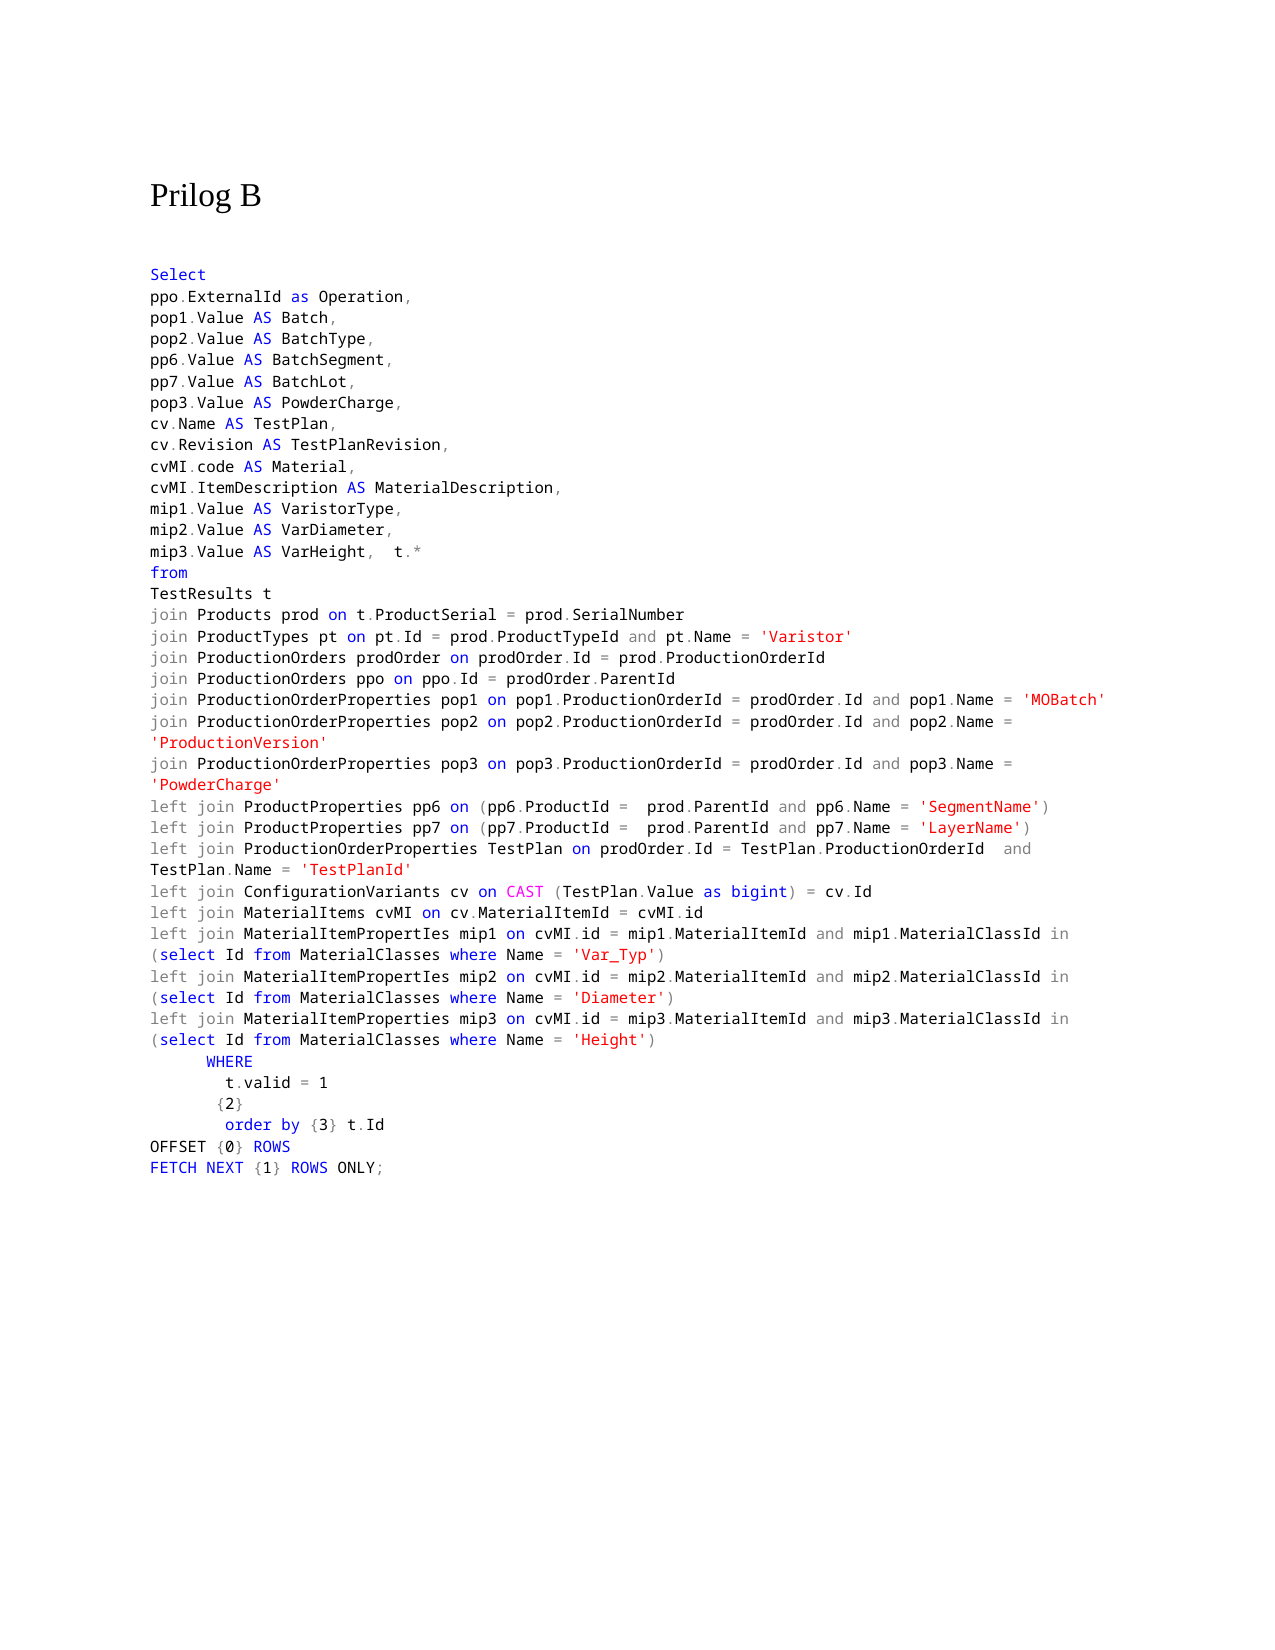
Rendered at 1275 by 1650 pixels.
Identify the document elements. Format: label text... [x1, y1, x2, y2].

text mip1.Value AS VaristorType, [150, 498, 1125, 519]
text join ProductionOrderProperties pop2 on pop2.ProductionOrderId = prodOrder.Id and pop2.Name = 'ProductionVersion' [150, 710, 1125, 753]
text join Products prod on t.ProductSerial = prod.SerialNumber [150, 604, 1125, 625]
text pp6.Value AS BatchSegment, [150, 349, 1125, 370]
text join ProductTypes pt on pt.Id = prod.ProductTypeId and pt.Name = 'Varistor' [150, 625, 1125, 647]
text OFFSET {0} ROWS [150, 1135, 1125, 1157]
text left join ProductionOrderProperties TestPlan on prodOrder.Id = TestPlan.ProductionOrderId and TestPlan.Name = 'TestPlanId' [150, 838, 1125, 880]
text order by {3} t.Id [150, 1114, 1125, 1135]
text cvMI.ItemDescription AS MaterialDescription, [150, 477, 1125, 498]
text pop1.Value AS Batch, [150, 307, 1125, 328]
text WHERE [150, 1050, 1125, 1072]
text pp7.Value AS BatchLot, [150, 370, 1125, 392]
text TestResults t [150, 583, 1125, 604]
text t.valid = 1 [150, 1072, 1125, 1093]
text pop2.Value AS BatchType, [150, 328, 1125, 349]
text FETCH NEXT {1} ROWS ONLY; [150, 1157, 1125, 1178]
text join ProductionOrders ppo on ppo.Id = prodOrder.ParentId [150, 668, 1125, 689]
text left join MaterialItemPropertIes mip2 on cvMI.id = mip2.MaterialItemId and mip2.MaterialClassId in (select Id from MaterialClasses where Name = 'Diameter') [150, 965, 1125, 1008]
subtitle Prilog B [150, 175, 1125, 213]
text left join ProductProperties pp7 on (pp7.ProductId = prod.ParentId and pp7.Name = 'LayerName') [150, 817, 1125, 838]
text mip3.Value AS VarHeight, t.* [150, 540, 1125, 562]
text left join ProductProperties pp6 on (pp6.ProductId = prod.ParentId and pp6.Name = 'SegmentName') [150, 795, 1125, 817]
text pop3.Value AS PowderCharge, [150, 392, 1125, 413]
text join ProductionOrderProperties pop3 on pop3.ProductionOrderId = prodOrder.Id and pop3.Name = 'PowderCharge' [150, 753, 1125, 795]
text left join MaterialItems cvMI on cv.MaterialItemId = cvMI.id [150, 902, 1125, 923]
text left join ConfigurationVariants cv on CAST (TestPlan.Value as bigint) = cv.Id [150, 880, 1125, 902]
text from [150, 562, 1125, 583]
text cvMI.code AS Material, [150, 455, 1125, 477]
text cv.Revision AS TestPlanRevision, [150, 434, 1125, 455]
text join ProductionOrders prodOrder on prodOrder.Id = prod.ProductionOrderId [150, 647, 1125, 668]
text ppo.ExternalId as Operation, [150, 285, 1125, 307]
text cv.Name AS TestPlan, [150, 413, 1125, 434]
text left join MaterialItemProperties mip3 on cvMI.id = mip3.MaterialItemId and mip3.MaterialClassId in (select Id from MaterialClasses where Name = 'Height') [150, 1008, 1125, 1050]
text left join MaterialItemPropertIes mip1 on cvMI.id = mip1.MaterialItemId and mip1.MaterialClassId in (select Id from MaterialClasses where Name = 'Var_Typ') [150, 923, 1125, 965]
text mip2.Value AS VarDiameter, [150, 519, 1125, 540]
text Select [150, 264, 1125, 285]
text {2} [150, 1093, 1125, 1114]
text join ProductionOrderProperties pop1 on pop1.ProductionOrderId = prodOrder.Id and pop1.Name = 'MOBatch' [150, 689, 1125, 710]
